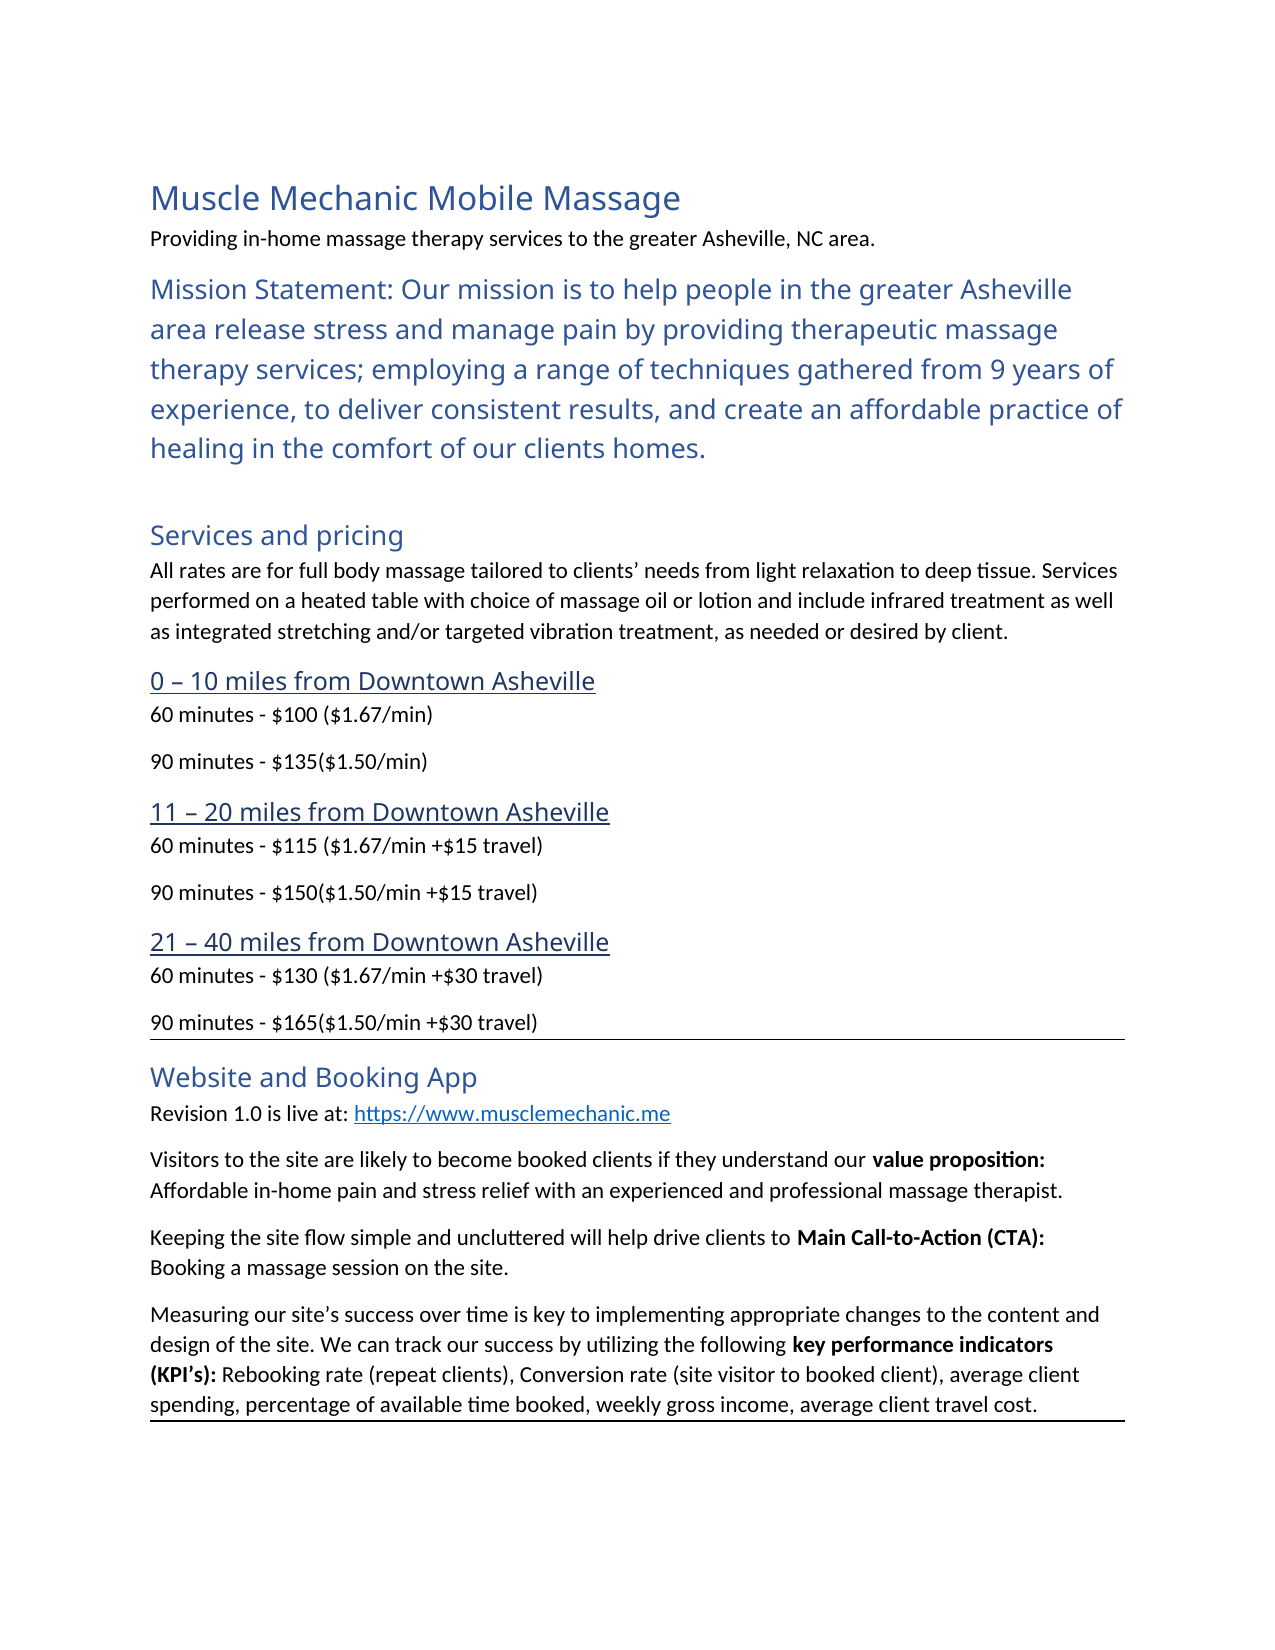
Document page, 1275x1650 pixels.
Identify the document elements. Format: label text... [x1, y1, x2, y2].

text Keeping the site flow simple and uncluttered will help drive clients to Main Call-to-Action (CTA): Booking a massage session on the site. [150, 1223, 1125, 1281]
subtitle 21 – 40 miles from Downtown Asheville [150, 925, 1125, 959]
text 90 minutes - $135($1.50/min) [150, 747, 1125, 775]
text 90 minutes - $165($1.50/min +$30 travel) [150, 1008, 1125, 1039]
text 90 minutes - $150($1.50/min +$15 travel) [150, 878, 1125, 906]
subtitle Muscle Mechanic Mobile Massage [150, 175, 1125, 220]
text All rates are for full body massage tailored to clients’ needs from light relaxation to deep tissue. Services performed on a heated table with choice of massage oil or lotion and include infrared treatment as well as integrated stretching and/or targeted vibration treatment, as needed or desired by client. [150, 556, 1125, 645]
subtitle Website and Booking App [150, 1059, 1125, 1096]
text Visitors to the site are likely to become booked clients if they understand our value proposition: Affordable in-home pain and stress relief with an experienced and professional massage therapist. [150, 1146, 1125, 1204]
text Providing in-home massage therapy services to the greater Asheville, NC area. [150, 224, 1125, 252]
text 60 minutes - $130 ($1.67/min +$30 travel) [150, 962, 1125, 989]
text 60 minutes - $115 ($1.67/min +$15 travel) [150, 831, 1125, 859]
text 60 minutes - $100 ($1.67/min) [150, 701, 1125, 728]
text Measuring our site’s success over time is key to implementing appropriate changes to the content and design of the site. We can track our success by utilizing the following key performance indicators (KPI’s): Rebooking rate (repeat clients), Conversion rate (site visitor to booked client), average client spending, percentage of available time booked, weekly gross income, average client travel cost. [150, 1300, 1125, 1420]
subtitle Services and pricing [150, 517, 1125, 553]
subtitle 11 – 20 miles from Downtown Asheville [150, 794, 1125, 828]
text Revision 1.0 is live at: https://www.musclemechanic.me [150, 1099, 1125, 1127]
subtitle 0 – 10 miles from Downtown Asheville [150, 664, 1125, 698]
subtitle Mission Statement: Our mission is to help people in the greater Asheville area release stress and manage pain by providing therapeutic massage therapy services; employing a range of techniques gathered from 9 years of experience, to deliver consistent results, and create an affordable practice of healing in the comfort of our clients homes. [150, 271, 1125, 467]
